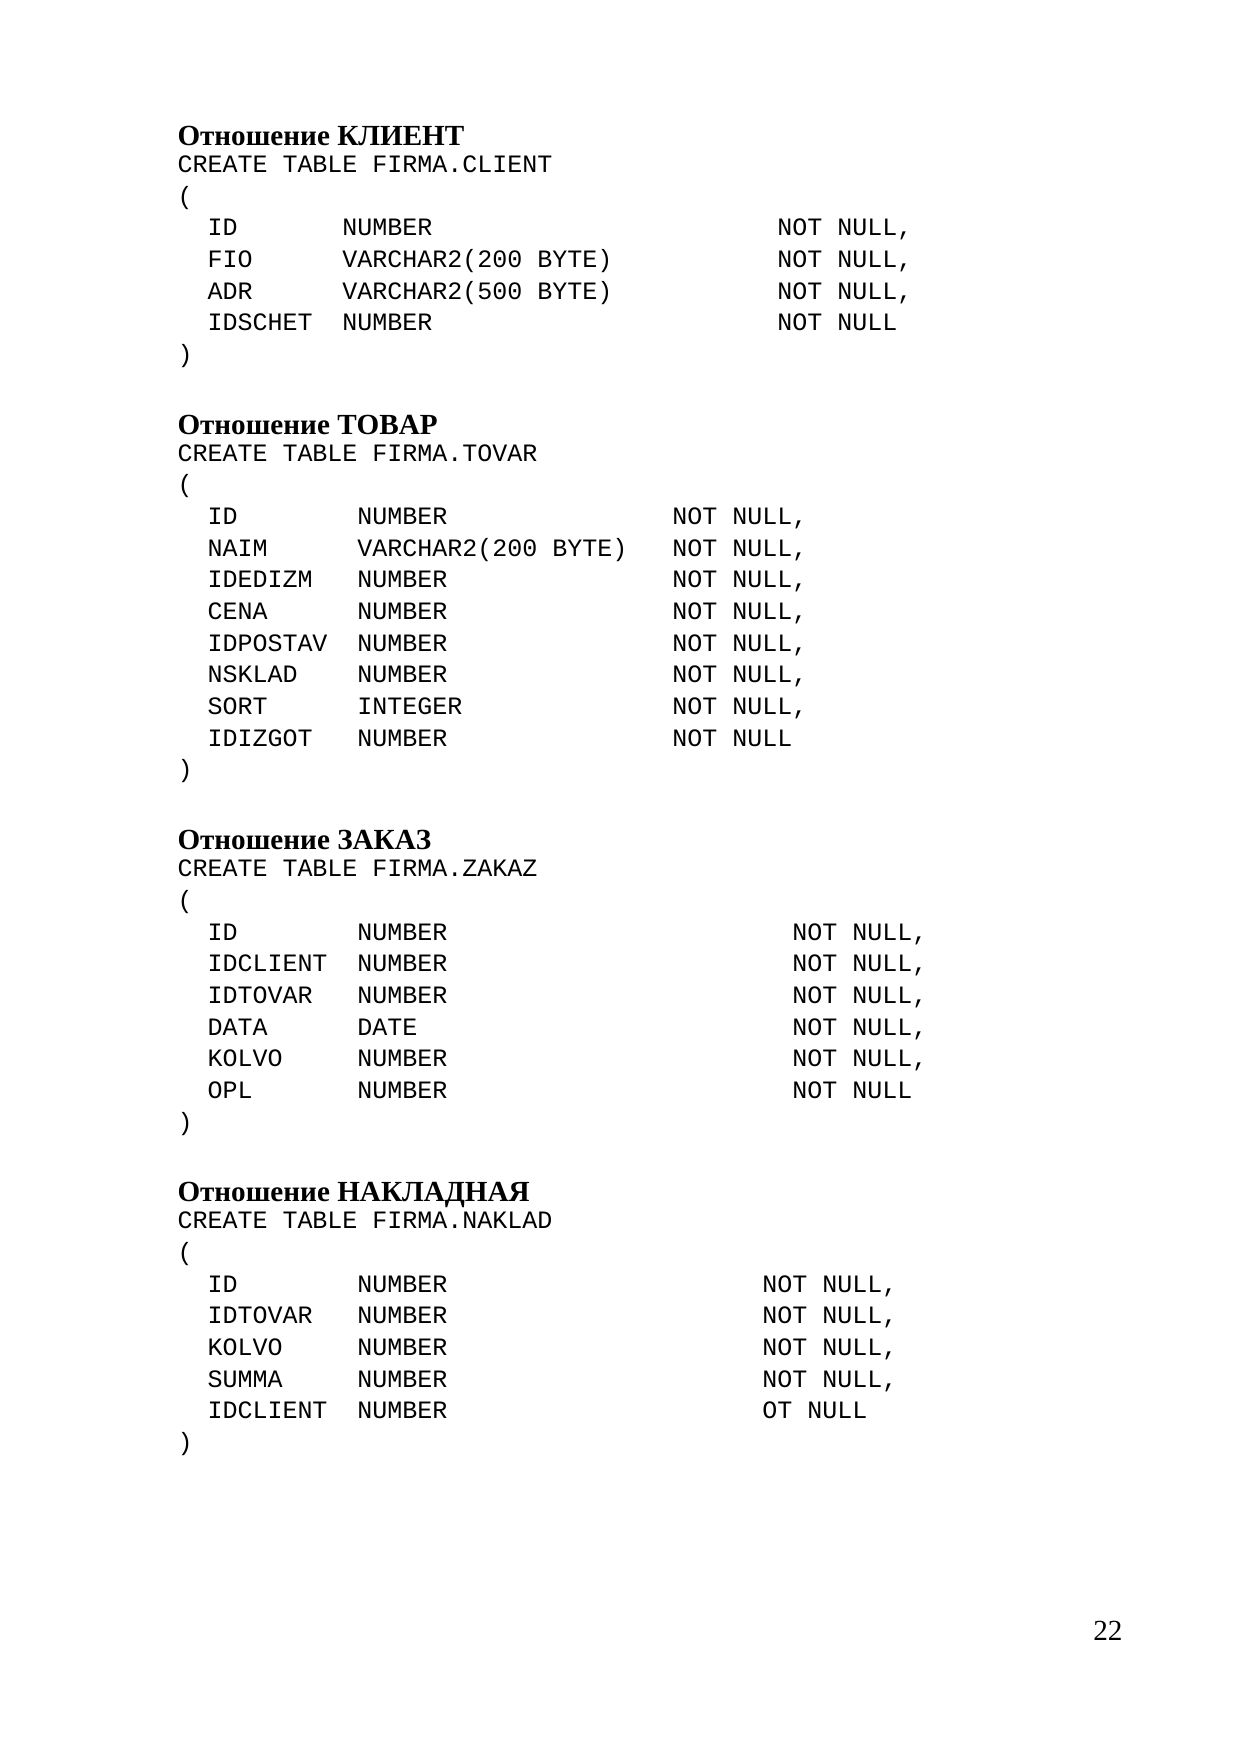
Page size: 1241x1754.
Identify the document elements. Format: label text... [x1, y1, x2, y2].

text Отношение ЗАКАЗ [177, 822, 1122, 856]
subtitle IDTOVAR NUMBER NOT NULL, [177, 982, 1122, 1011]
subtitle SUMMA NUMBER NOT NULL, [177, 1366, 1122, 1394]
subtitle IDTOVAR NUMBER NOT NULL, [177, 1303, 1122, 1331]
subtitle ID NUMBER NOT NULL, [177, 215, 1122, 243]
subtitle KOLVO NUMBER NOT NULL, [177, 1334, 1122, 1363]
subtitle IDSCHET NUMBER NOT NULL [177, 310, 1122, 338]
subtitle IDCLIENT NUMBER OT NULL [177, 1398, 1122, 1426]
subtitle OPL NUMBER NOT NULL [177, 1077, 1122, 1106]
subtitle SORT INTEGER NOT NULL, [177, 694, 1122, 722]
text Отношение ТОВАР [177, 407, 1122, 440]
subtitle ID NUMBER NOT NULL, [177, 1271, 1122, 1299]
subtitle NAIM VARCHAR2(200 BYTE) NOT NULL, [177, 535, 1122, 564]
subtitle ( [177, 887, 1122, 916]
subtitle IDPOSTAV NUMBER NOT NULL, [177, 630, 1122, 659]
subtitle CREATE TABLE FIRMA.TOVAR [177, 440, 1122, 469]
subtitle CREATE TABLE FIRMA.ZAKAZ [177, 856, 1122, 884]
subtitle ID NUMBER NOT NULL, [177, 504, 1122, 532]
subtitle DATA DATE NOT NULL, [177, 1014, 1122, 1042]
subtitle ) [177, 1429, 1122, 1458]
subtitle FIO VARCHAR2(200 BYTE) NOT NULL, [177, 247, 1122, 275]
subtitle ( [177, 183, 1122, 212]
subtitle ADR VARCHAR2(500 BYTE) NOT NULL, [177, 278, 1122, 307]
subtitle IDCLIENT NUMBER NOT NULL, [177, 951, 1122, 979]
subtitle CENA NUMBER NOT NULL, [177, 599, 1122, 627]
subtitle NSKLAD NUMBER NOT NULL, [177, 662, 1122, 690]
subtitle CREATE TABLE FIRMA.CLIENT [177, 152, 1122, 180]
subtitle CREATE TABLE FIRMA.NAKLAD [177, 1208, 1122, 1236]
subtitle ) [177, 1109, 1122, 1137]
subtitle KOLVO NUMBER NOT NULL, [177, 1046, 1122, 1074]
subtitle ) [177, 757, 1122, 785]
subtitle IDIZGOT NUMBER NOT NULL [177, 725, 1122, 754]
subtitle ) [177, 342, 1122, 370]
subtitle ID NUMBER NOT NULL, [177, 919, 1122, 947]
subtitle IDEDIZM NUMBER NOT NULL, [177, 567, 1122, 595]
text Отношение КЛИЕНТ [177, 118, 1122, 152]
text Отношение НАКЛАДНАЯ [177, 1174, 1122, 1208]
subtitle ( [177, 1239, 1122, 1268]
subtitle ( [177, 472, 1122, 500]
